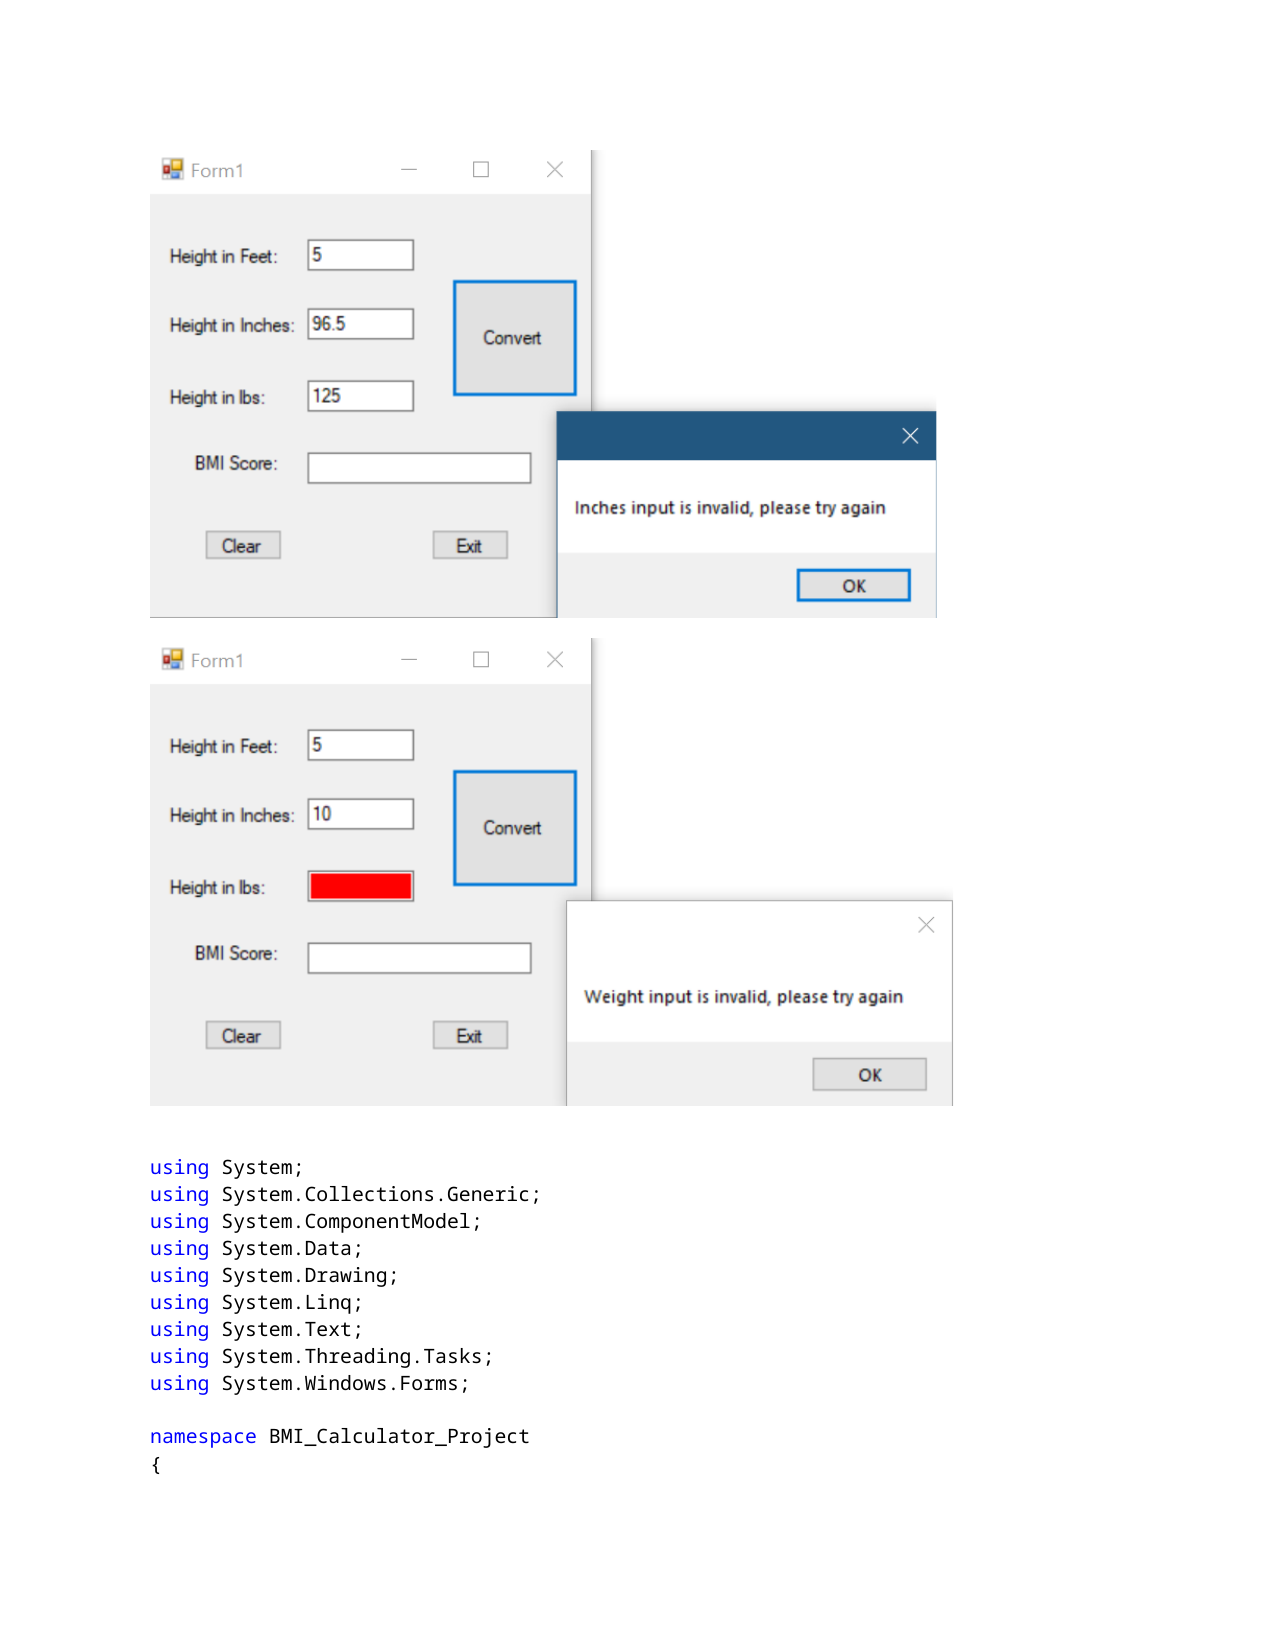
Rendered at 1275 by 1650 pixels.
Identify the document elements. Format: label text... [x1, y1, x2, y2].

text using System.Threading.Tasks; [150, 1342, 1125, 1369]
text using System.ComponentModel; [150, 1207, 1125, 1234]
text using System.Text; [150, 1315, 1125, 1342]
text using System; [150, 1153, 1125, 1180]
text { [150, 1450, 1125, 1477]
text using System.Collections.Generic; [150, 1180, 1125, 1207]
text using System.Windows.Forms; [150, 1369, 1125, 1396]
text using System.Drawing; [150, 1261, 1125, 1288]
picture [150, 638, 954, 1106]
text using System.Data; [150, 1234, 1125, 1261]
text using System.Linq; [150, 1288, 1125, 1315]
picture [150, 150, 937, 618]
text namespace BMI_Calculator_Project [150, 1423, 1125, 1450]
